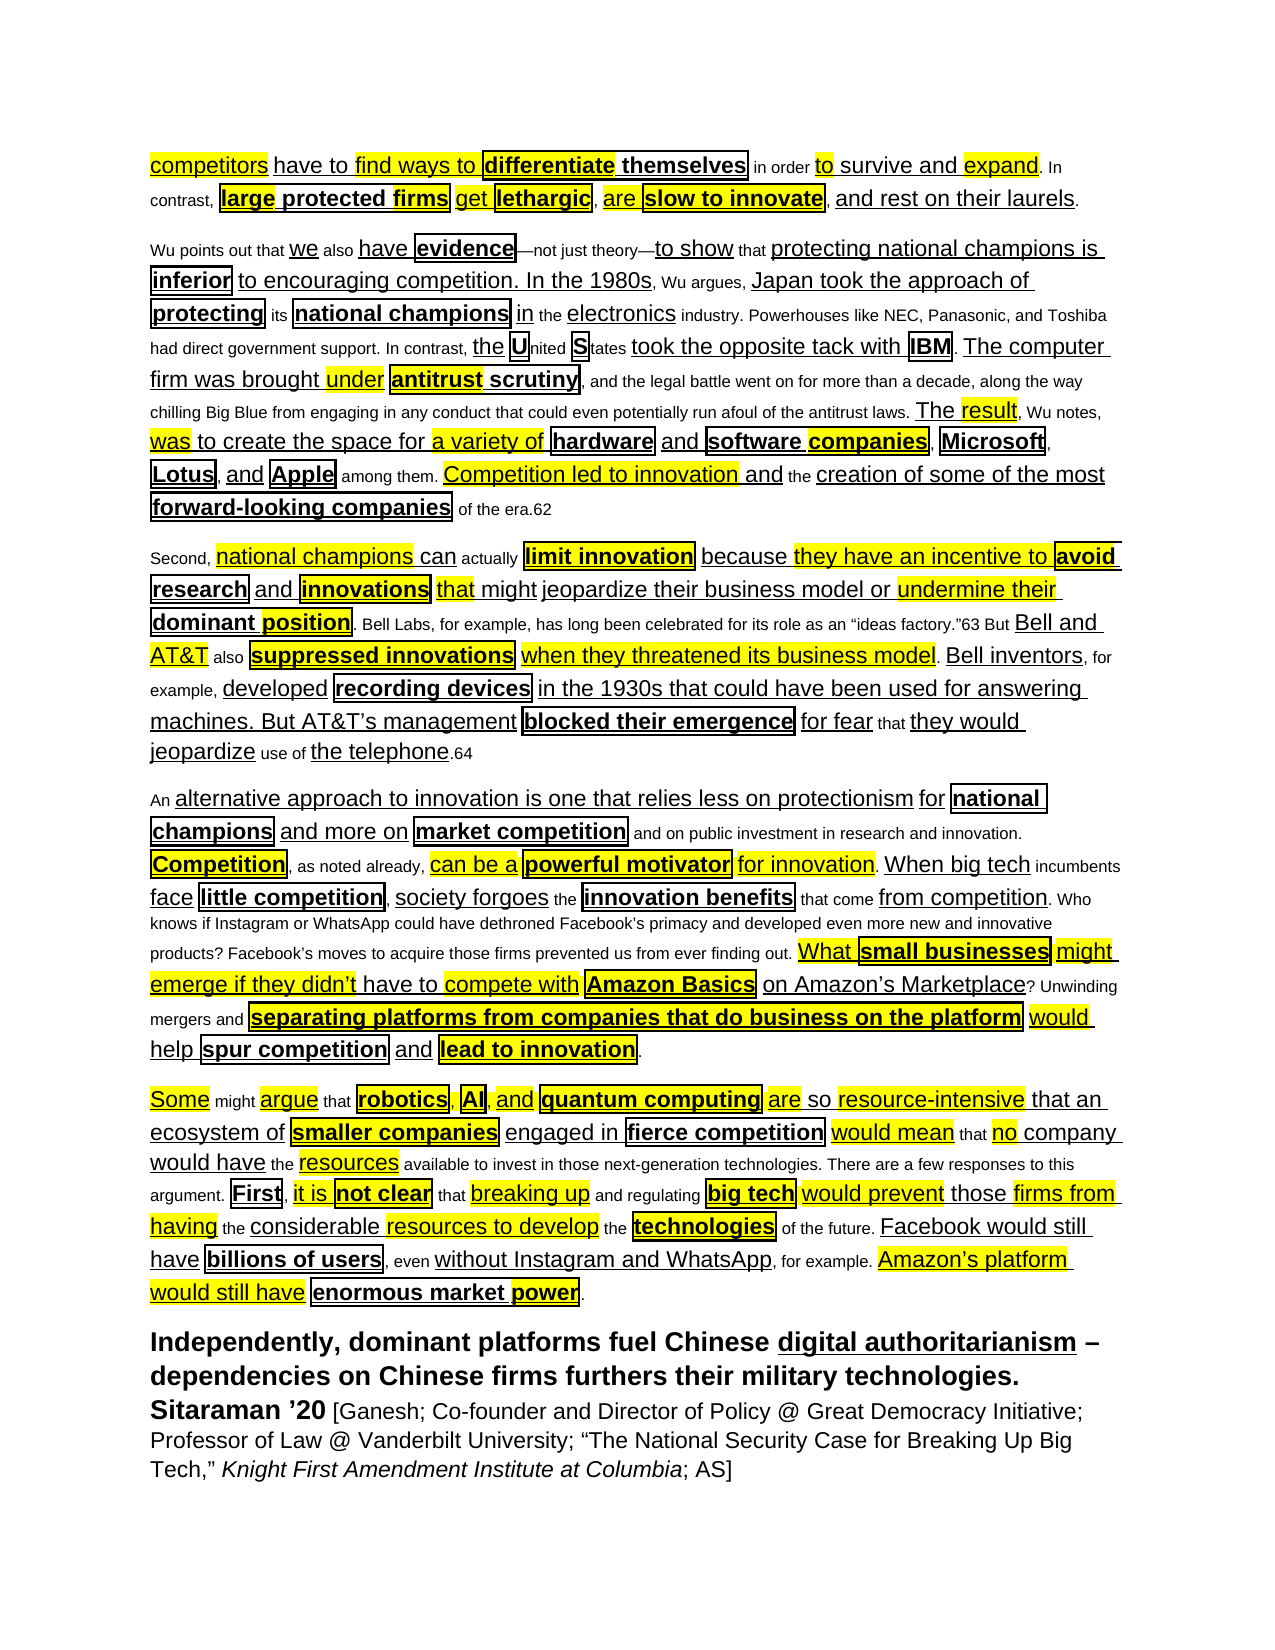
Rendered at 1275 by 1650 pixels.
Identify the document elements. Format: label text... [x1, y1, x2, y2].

text Second, national champions can actually limit innovation because they have an incentive to avoid research and innovations that might jeopardize their business model or undermine their dominant position. Bell Labs, for example, has long been celebrated for its role as an “ideas factory.”63 But Bell and AT&T also suppressed innovations when they threatened its business model. Bell inventors, for example, developed recording devices in the 1930s that could have been used for answering machines. But AT&T’s management blocked their emergence for fear that they would jeopardize use of the telephone.64 [150, 541, 1125, 764]
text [150, 150, 1125, 213]
text Some might argue that robotics, AI, and quantum computing are so resource-intensive that an ecosystem of smaller companies engaged in fierce competition would mean that no company would have the resources available to invest in those next-generation technologies. There are a few responses to this argument. First, it is not clear that breaking up and regulating big tech would prevent those firms from having the considerable resources to develop the technologies of the future. Facebook would still have billions of users, even without Instagram and WhatsApp, for example. Amazon’s platform would still have enormous market power. [150, 1084, 1125, 1307]
text Sitaraman ’20 [Ganesh; Co-founder and Director of Policy @ Great Democracy Initiative; Professor of Law @ Vanderbilt University; “The National Security Case for Breaking Up Big Tech,” Knight First Amendment Institute at Columbia; AS] [150, 1394, 1125, 1482]
subtitle Independently, dominant platforms fuel Chinese digital authoritarianism – dependencies on Chinese firms furthers their military technologies. [150, 1326, 1125, 1391]
text An alternative approach to innovation is one that relies less on protectionism for national champions and more on market competition and on public investment in research and innovation. Competition, as noted already, can be a powerful motivator for innovation. When big tech incumbents face little competition, society forgoes the innovation benefits that come from competition. Who knows if Instagram or WhatsApp could have dethroned Facebook’s primacy and developed even more new and innovative products? Facebook’s moves to acquire those firms prevented us from ever finding out. What small businesses might emerge if they didn’t have to compete with Amazon Basics on Amazon’s Marketplace? Unwinding mergers and separating platforms from companies that do business on the platform would help spur competition and lead to innovation. [150, 783, 1125, 1065]
text Wu points out that we also have evidence—not just theory—to show that protecting national champions is inferior to encouraging competition. In the 1980s, Wu argues, Japan took the approach of protecting its national champions in the electronics industry. Powerhouses like NEC, Panasonic, and Toshiba had direct government support. In contrast, the United States took the opposite tack with IBM. The computer firm was brought under antitrust scrutiny, and the legal battle went on for more than a decade, along the way chilling Big Blue from engaging in any conduct that could even potentially run afoul of the antitrust laws. The result, Wu notes, was to create the space for a variety of hardware and software companies, Microsoft, Lotus, and Apple among them. Competition led to innovation and the creation of some of the most forward-looking companies of the era.62 [150, 232, 1125, 522]
